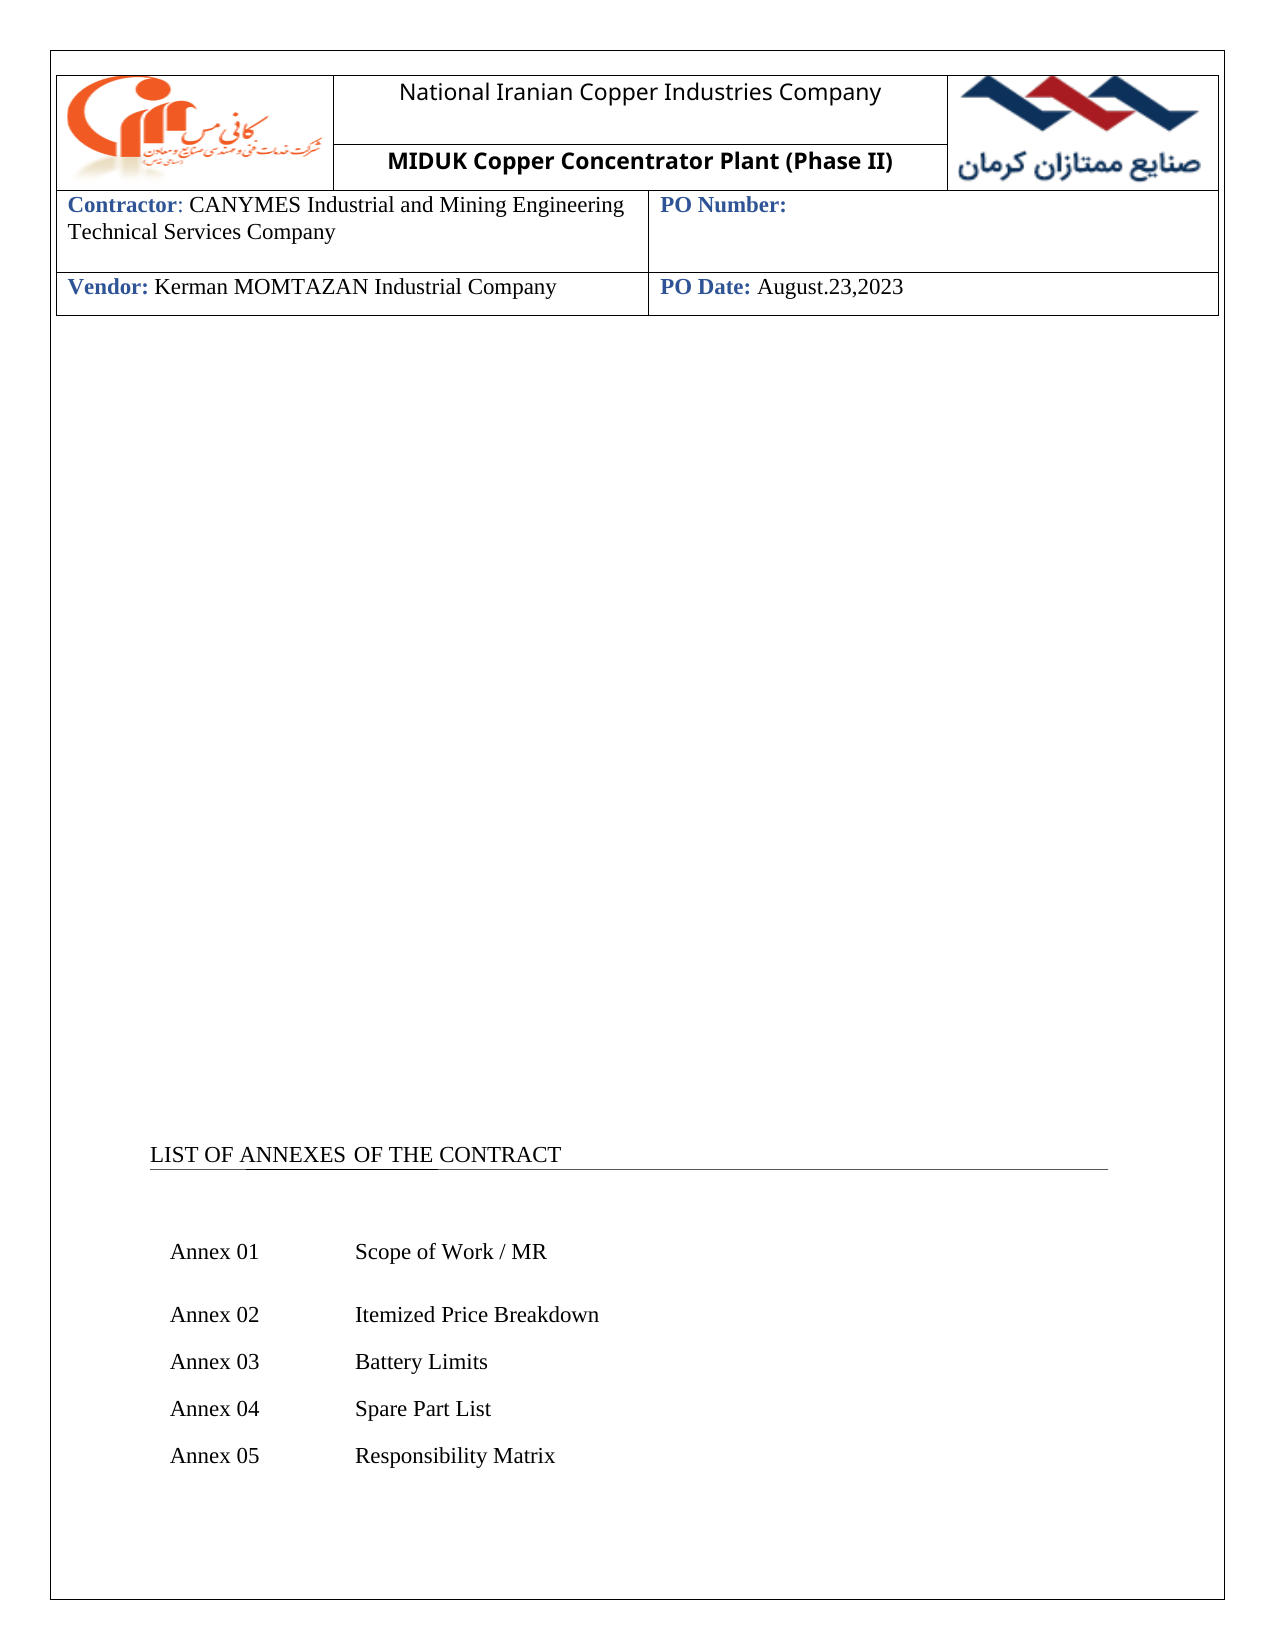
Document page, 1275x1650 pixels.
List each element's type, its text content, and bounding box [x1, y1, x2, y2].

table_cell Annex 05 [161, 1434, 347, 1480]
table_cell Annex 03 [161, 1340, 347, 1387]
table_header Annex 01 [161, 1229, 347, 1293]
picture [958, 76, 1201, 188]
table_cell Annex 04 [161, 1387, 347, 1433]
table_cell Spare Part List [347, 1387, 1124, 1433]
table_header Scope of Work / MR [347, 1229, 1124, 1293]
table_cell Itemized Price Breakdown [347, 1293, 1124, 1340]
picture [67, 76, 323, 186]
subtitle LIST OF ANNEXES OF THE CONTRACT [150, 1141, 1125, 1167]
table_cell Responsibility Matrix [347, 1434, 1124, 1480]
table_cell Annex 02 [161, 1293, 347, 1340]
table_cell Battery Limits [347, 1340, 1124, 1387]
